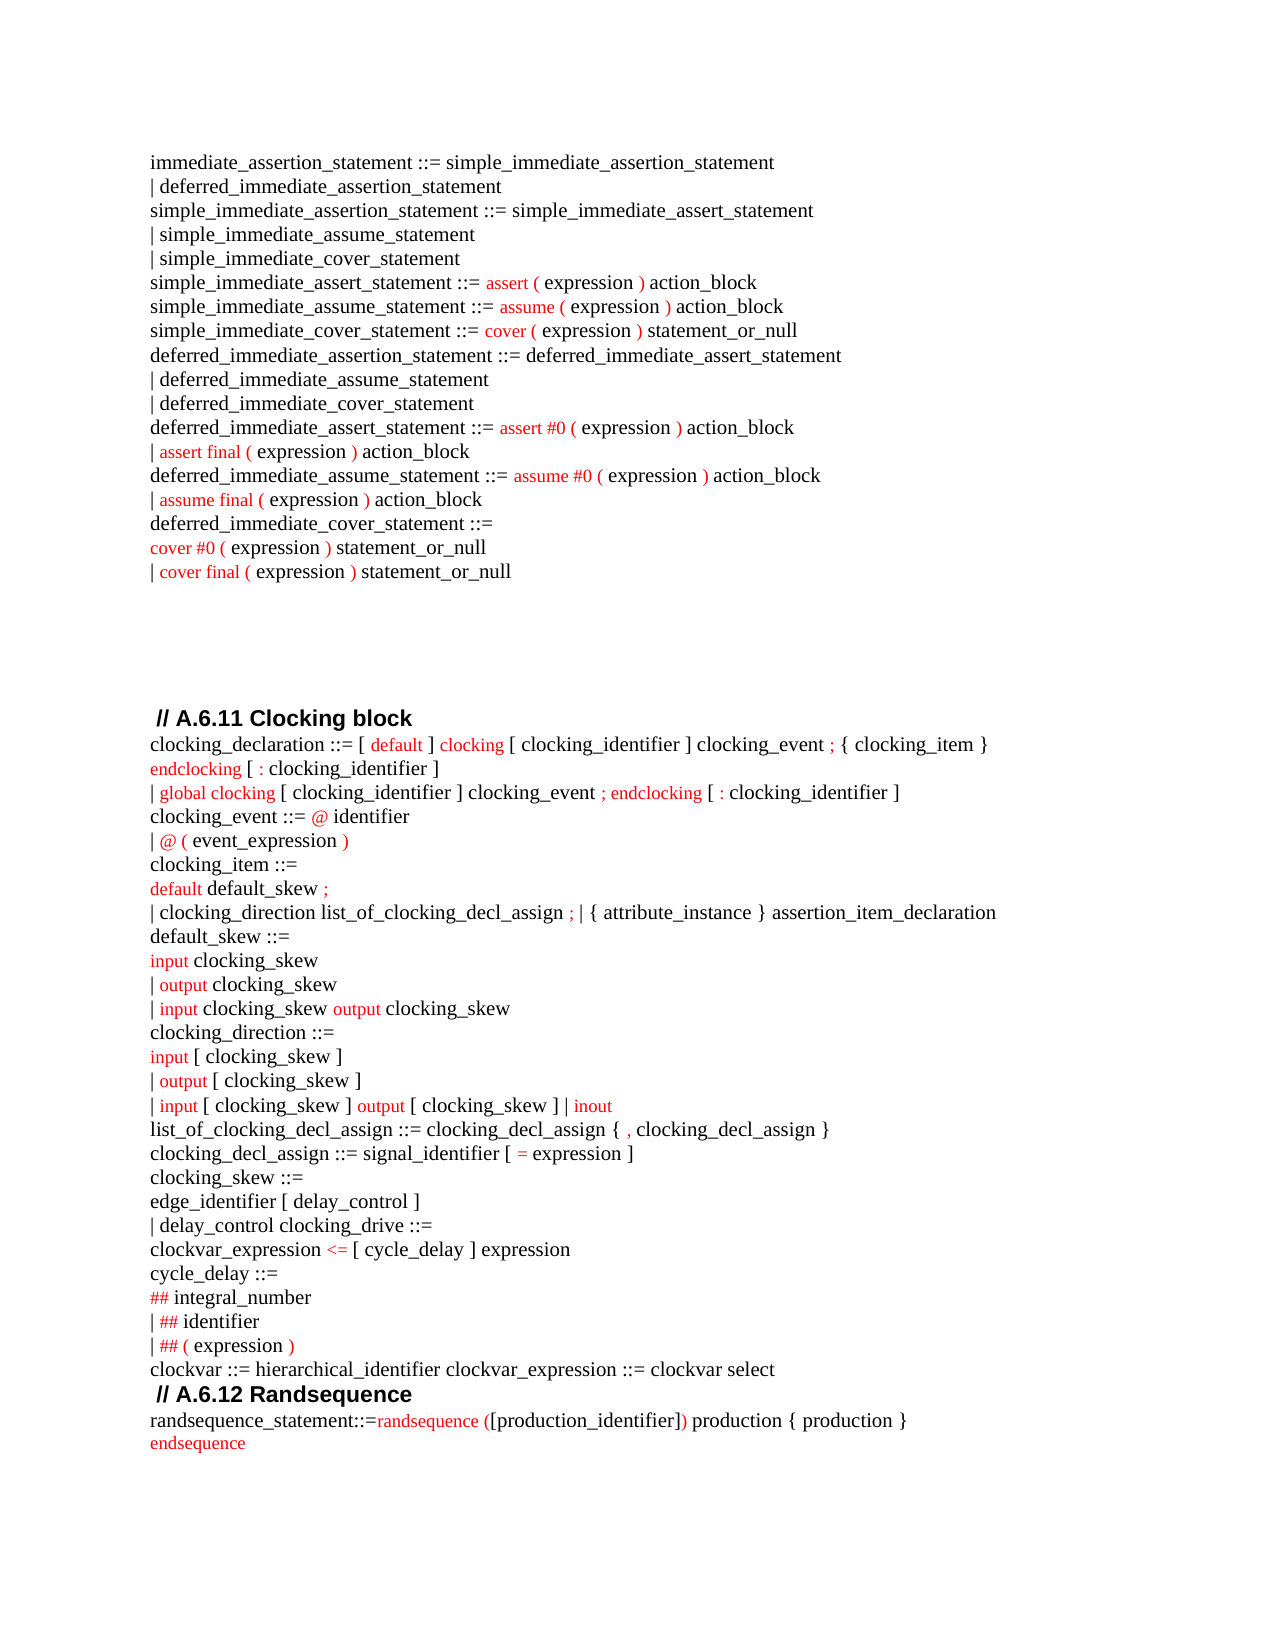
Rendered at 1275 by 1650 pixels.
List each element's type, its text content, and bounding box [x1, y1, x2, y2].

text cycle_delay ::= [150, 1261, 1125, 1285]
text deferred_immediate_assume_statement ::= assume #0 ( expression ) action_block [150, 463, 1125, 487]
text simple_immediate_cover_statement ::= cover ( expression ) statement_or_null [150, 318, 1125, 342]
text immediate_assertion_statement ::= simple_immediate_assertion_statement [150, 150, 1125, 174]
text | assume final ( expression ) action_block [150, 487, 1125, 511]
text clockvar ::= hierarchical_identifier clockvar_expression ::= clockvar select [150, 1357, 1125, 1381]
text deferred_immediate_cover_statement ::= [150, 511, 1125, 535]
text simple_immediate_assertion_statement ::= simple_immediate_assert_statement [150, 198, 1125, 222]
text | output clocking_skew [150, 972, 1125, 996]
text | clocking_direction list_of_clocking_decl_assign ; | { attribute_instance } assertion_item_declaration [150, 900, 1125, 924]
text | delay_control clocking_drive ::= [150, 1213, 1125, 1237]
text edge_identifier [ delay_control ] [150, 1189, 1125, 1213]
text deferred_immediate_assertion_statement ::= deferred_immediate_assert_statement [150, 342, 1125, 367]
text clocking_decl_assign ::= signal_identifier [ = expression ] [150, 1141, 1125, 1165]
text | input [ clocking_skew ] output [ clocking_skew ] | inout [150, 1092, 1125, 1117]
text clocking_declaration ::= [ default ] clocking [ clocking_identifier ] clocking_event ; { clocking_item } [150, 732, 1125, 756]
text | output [ clocking_skew ] [150, 1068, 1125, 1092]
text | deferred_immediate_assume_statement [150, 367, 1125, 391]
text ## integral_number [150, 1285, 1125, 1309]
text clocking_item ::= [150, 852, 1125, 876]
text clockvar_expression <= [ cycle_delay ] expression [150, 1237, 1125, 1261]
text | deferred_immediate_assertion_statement [150, 174, 1125, 198]
text clocking_skew ::= [150, 1165, 1125, 1189]
text deferred_immediate_assert_statement ::= assert #0 ( expression ) action_block [150, 415, 1125, 439]
text input [ clocking_skew ] [150, 1044, 1125, 1068]
text | cover final ( expression ) statement_or_null [150, 559, 1125, 583]
text clocking_direction ::= [150, 1020, 1125, 1044]
text default default_skew ; [150, 876, 1125, 900]
text | simple_immediate_assume_statement [150, 222, 1125, 246]
text endsequence [150, 1432, 1125, 1453]
text // A.6.12 Randsequence [150, 1381, 1125, 1408]
text clocking_event ::= @ identifier [150, 804, 1125, 828]
text | ## identifier [150, 1309, 1125, 1333]
text endclocking [ : clocking_identifier ] [150, 756, 1125, 780]
text simple_immediate_assert_statement ::= assert ( expression ) action_block [150, 270, 1125, 294]
text | deferred_immediate_cover_statement [150, 391, 1125, 415]
text | simple_immediate_cover_statement [150, 246, 1125, 270]
text | @ ( event_expression ) [150, 828, 1125, 852]
text default_skew ::= [150, 924, 1125, 948]
text | input clocking_skew output clocking_skew [150, 996, 1125, 1020]
text randsequence_statement::=randsequence ([production_identifier]) production { production } [150, 1408, 1125, 1432]
text input clocking_skew [150, 948, 1125, 972]
text | ## ( expression ) [150, 1333, 1125, 1357]
text list_of_clocking_decl_assign ::= clocking_decl_assign { , clocking_decl_assign } [150, 1117, 1125, 1141]
text simple_immediate_assume_statement ::= assume ( expression ) action_block [150, 294, 1125, 318]
text // A.6.11 Clocking block [150, 705, 1125, 732]
text | assert final ( expression ) action_block [150, 439, 1125, 463]
text cover #0 ( expression ) statement_or_null [150, 535, 1125, 559]
text | global clocking [ clocking_identifier ] clocking_event ; endclocking [ : clocking_identifier ] [150, 780, 1125, 804]
